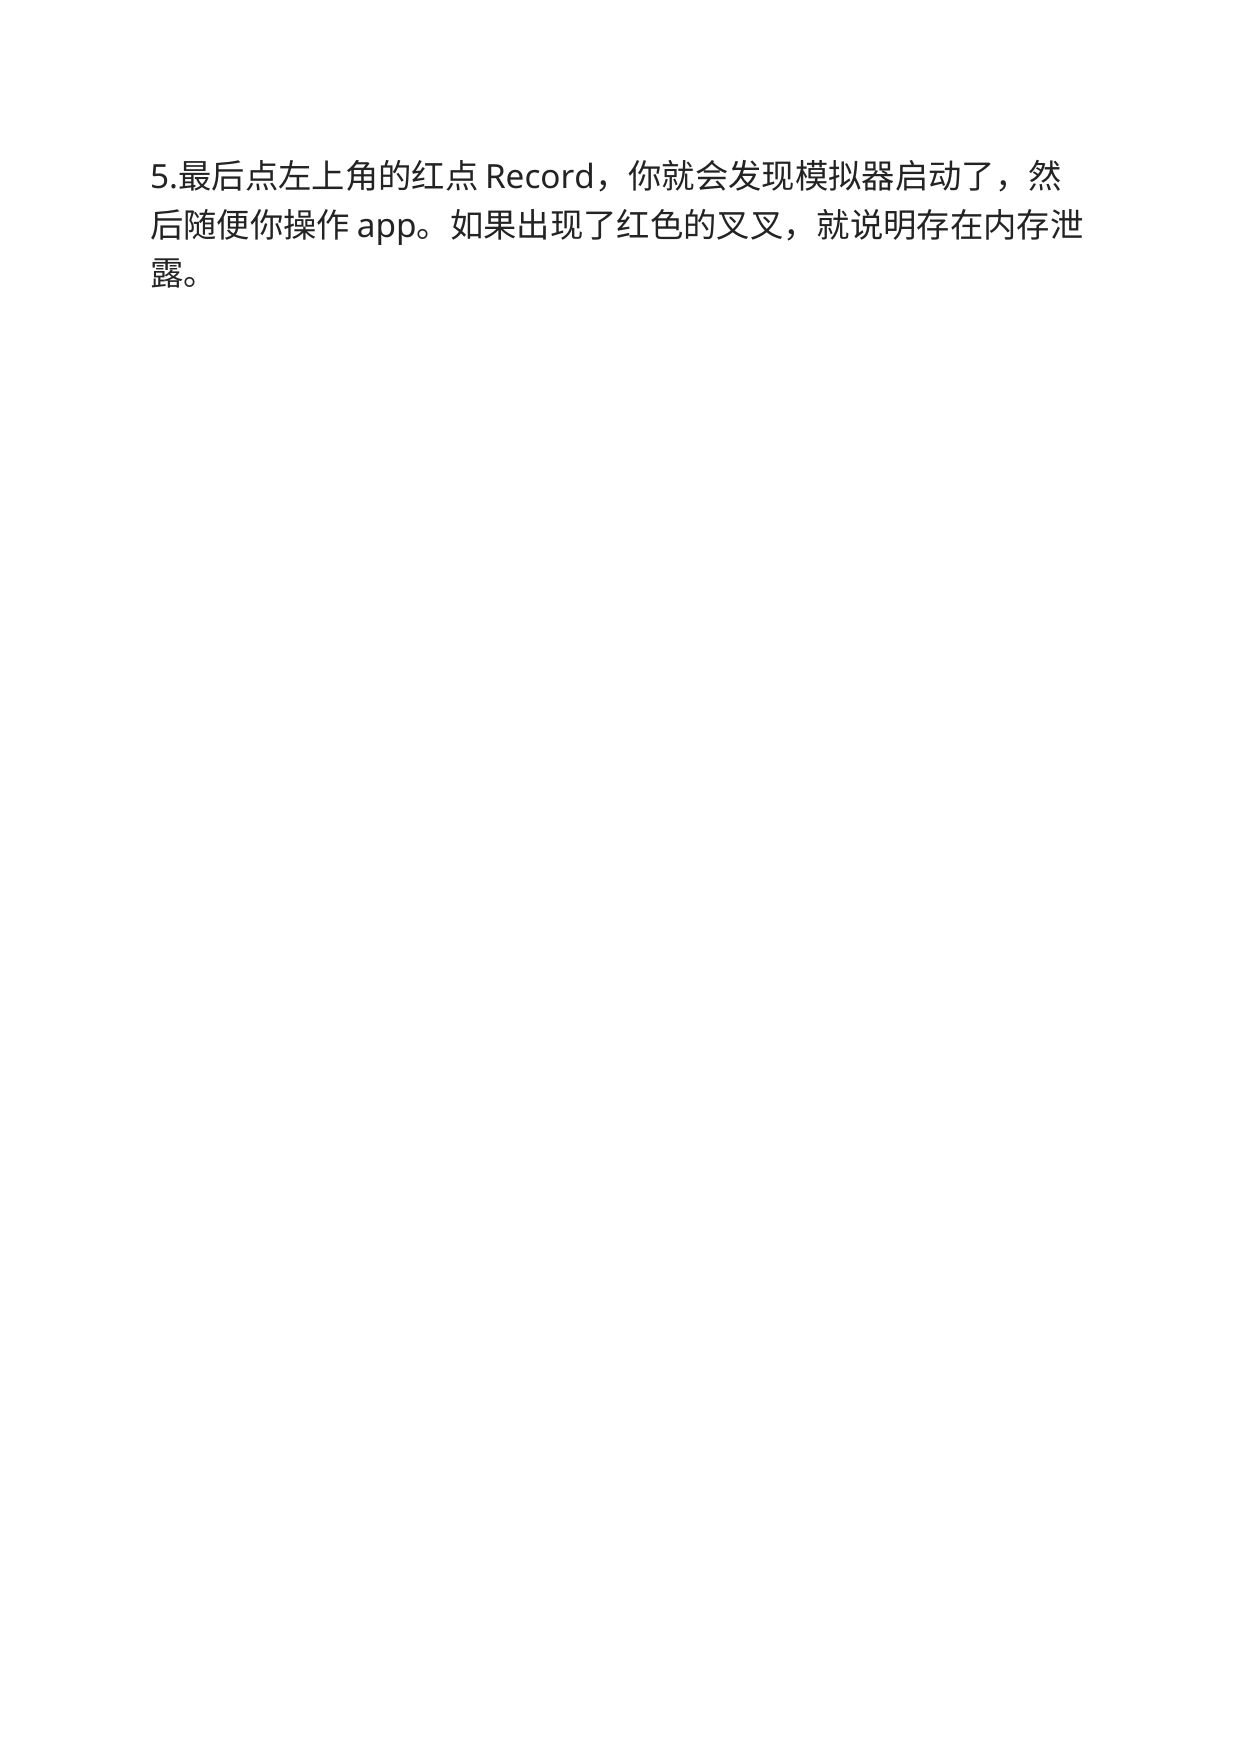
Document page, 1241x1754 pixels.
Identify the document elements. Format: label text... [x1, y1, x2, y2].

text 5.最后点左上角的红点Record，你就会发现模拟器启动了，然后随便你操作app。如果出现了红色的叉叉，就说明存在内存泄露。 [150, 150, 1090, 295]
